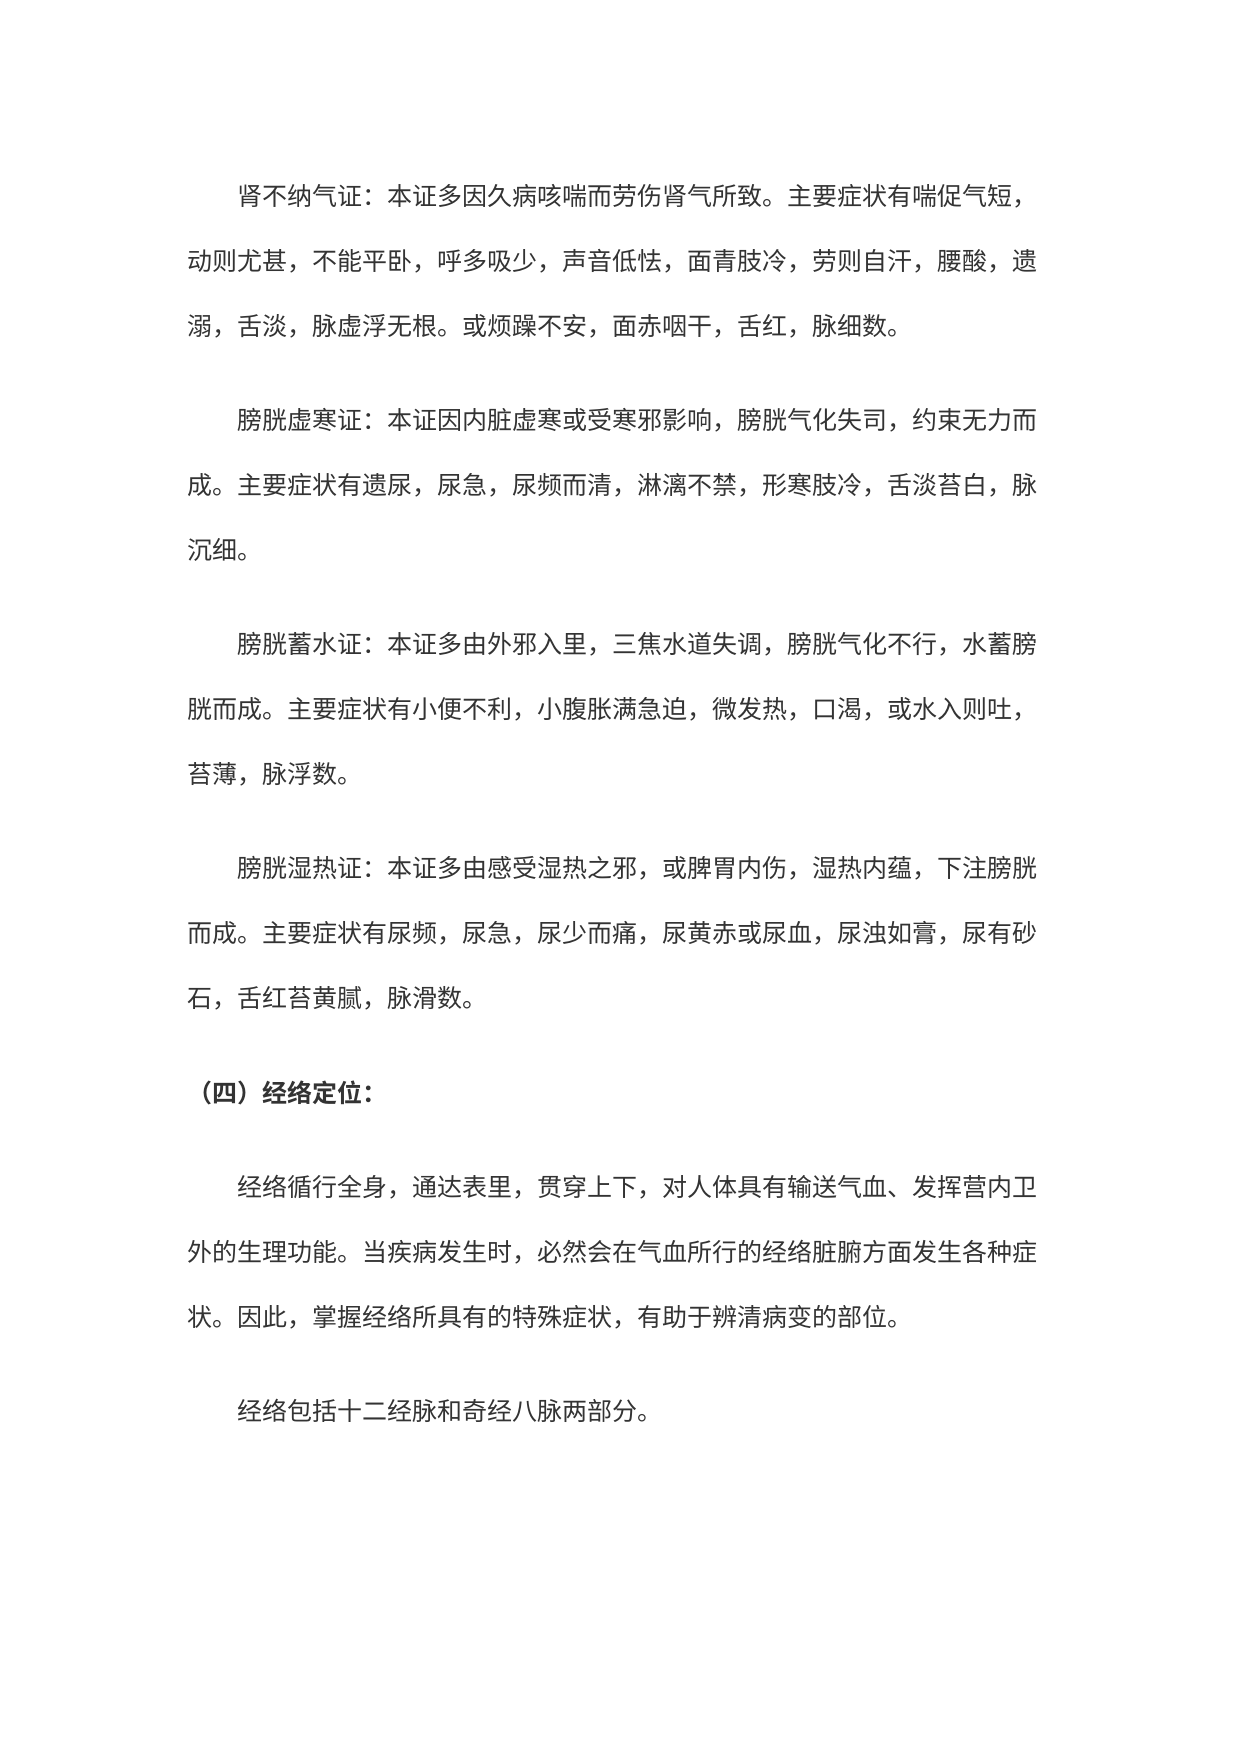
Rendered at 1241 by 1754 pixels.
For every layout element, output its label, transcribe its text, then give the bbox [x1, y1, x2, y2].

text 膀胱蓄水证：本证多由外邪入里，三焦水道失调，膀胱气化不行，水蓄膀胱而成。主要症状有小便不利，小腹胀满急迫，微发热，口渴，或水入则吐，苔薄，脉浮数。 [187, 610, 1053, 805]
text 肾不纳气证：本证多因久病咳喘而劳伤肾气所致。主要症状有喘促气短，动则尤甚，不能平卧，呼多吸少，声音低怯，面青肢冷，劳则自汗，腰酸，遗溺，舌淡，脉虚浮无根。或烦躁不安，面赤咽干，舌红，脉细数。 [187, 162, 1053, 357]
text 经络循行全身，通达表里，贯穿上下，对人体具有输送气血、发挥营内卫外的生理功能。当疾病发生时，必然会在气血所行的经络脏腑方面发生各种症状。因此，掌握经络所具有的特殊症状，有助于辨清病变的部位。 [187, 1153, 1053, 1348]
text 膀胱虚寒证：本证因内脏虚寒或受寒邪影响，膀胱气化失司，约束无力而成。主要症状有遗尿，尿急，尿频而清，淋漓不禁，形寒肢冷，舌淡苔白，脉沉细。 [187, 386, 1053, 581]
text （四）经络定位： [187, 1059, 1053, 1124]
text 经络包括十二经脉和奇经八脉两部分。 [187, 1377, 1053, 1442]
text 膀胱湿热证：本证多由感受湿热之邪，或脾胃内伤，湿热内蕴，下注膀胱而成。主要症状有尿频，尿急，尿少而痛，尿黄赤或尿血，尿浊如膏，尿有砂石，舌红苔黄腻，脉滑数。 [187, 834, 1053, 1029]
